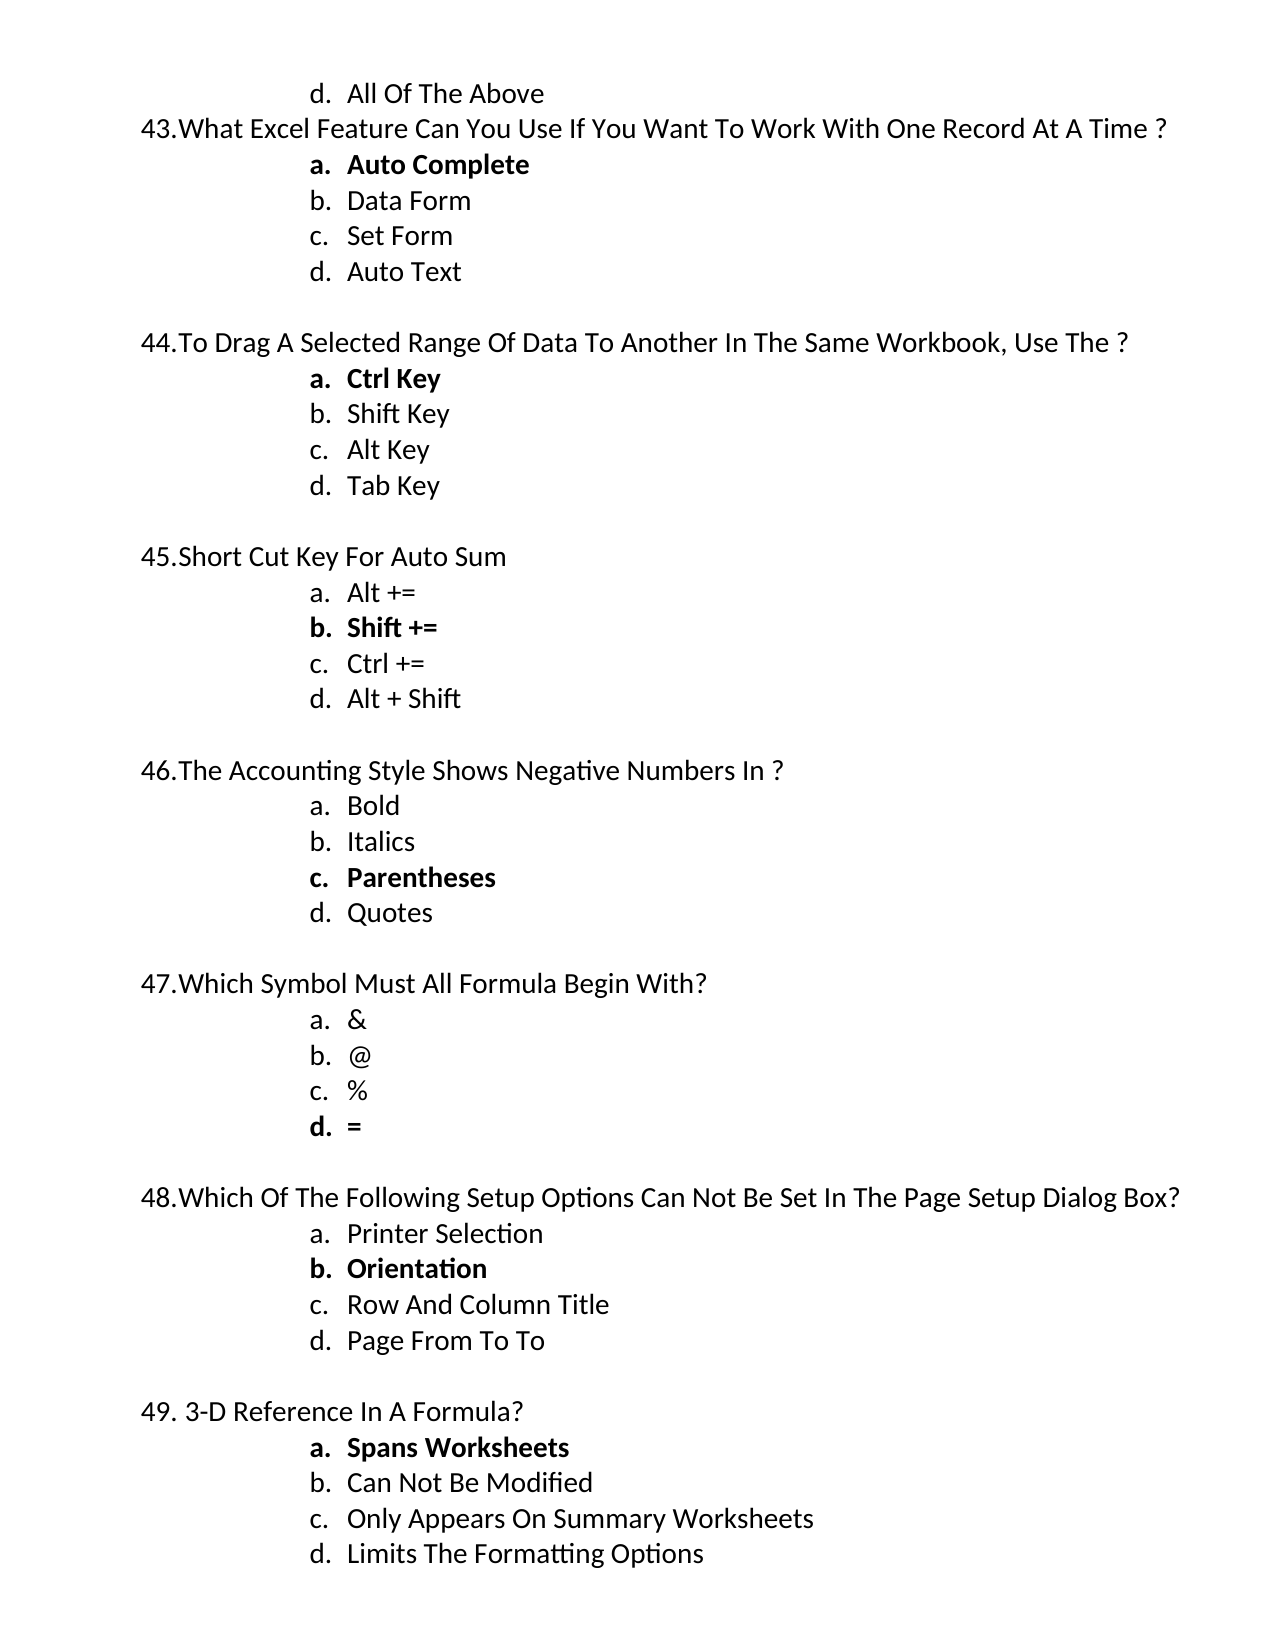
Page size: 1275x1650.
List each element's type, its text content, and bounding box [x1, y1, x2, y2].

list Ctrl Key [309, 360, 1200, 396]
list Italics [309, 823, 1200, 859]
list The Accounting Style Shows Negative Numbers In ? [141, 752, 1200, 787]
list @ [309, 1037, 1200, 1072]
list To Drag A Selected Range Of Data To Another In The Same Workbook, Use The ? [141, 324, 1200, 360]
list Alt Key [309, 431, 1200, 467]
list Can Not Be Modified [309, 1464, 1200, 1500]
list Short Cut Key For Auto Sum [141, 538, 1200, 574]
list Shift Key [309, 396, 1200, 431]
list Shift += [309, 609, 1200, 645]
list Alt += [309, 574, 1200, 609]
list & [309, 1001, 1200, 1037]
list Which Symbol Must All Formula Begin With? [141, 966, 1200, 1001]
list All Of The Above [309, 75, 1200, 111]
list Alt + Shift [309, 681, 1200, 716]
list Ctrl += [309, 645, 1200, 681]
list Row And Column Title [309, 1286, 1200, 1322]
list Data Form [309, 182, 1200, 217]
list Only Appears On Summary Worksheets [309, 1500, 1200, 1536]
list % [309, 1072, 1200, 1108]
list Auto Complete [309, 146, 1200, 182]
list Bold [309, 787, 1200, 823]
list Parentheses [309, 859, 1200, 894]
list = [309, 1108, 1200, 1144]
list Tab Key [309, 467, 1200, 502]
list Orientation [309, 1251, 1200, 1286]
list Spans Worksheets [309, 1429, 1200, 1464]
list Quotes [309, 894, 1200, 930]
list Limits The Formatting Options [309, 1536, 1200, 1571]
list 3-D Reference In A Formula? [141, 1393, 1200, 1429]
list Set Form [309, 217, 1200, 253]
list Which Of The Following Setup Options Can Not Be Set In The Page Setup Dialog Box? [141, 1179, 1200, 1215]
list Auto Text [309, 253, 1200, 289]
list What Excel Feature Can You Use If You Want To Work With One Record At A Time ? [141, 111, 1200, 146]
list Printer Selection [309, 1215, 1200, 1251]
list Page From To To [309, 1322, 1200, 1357]
